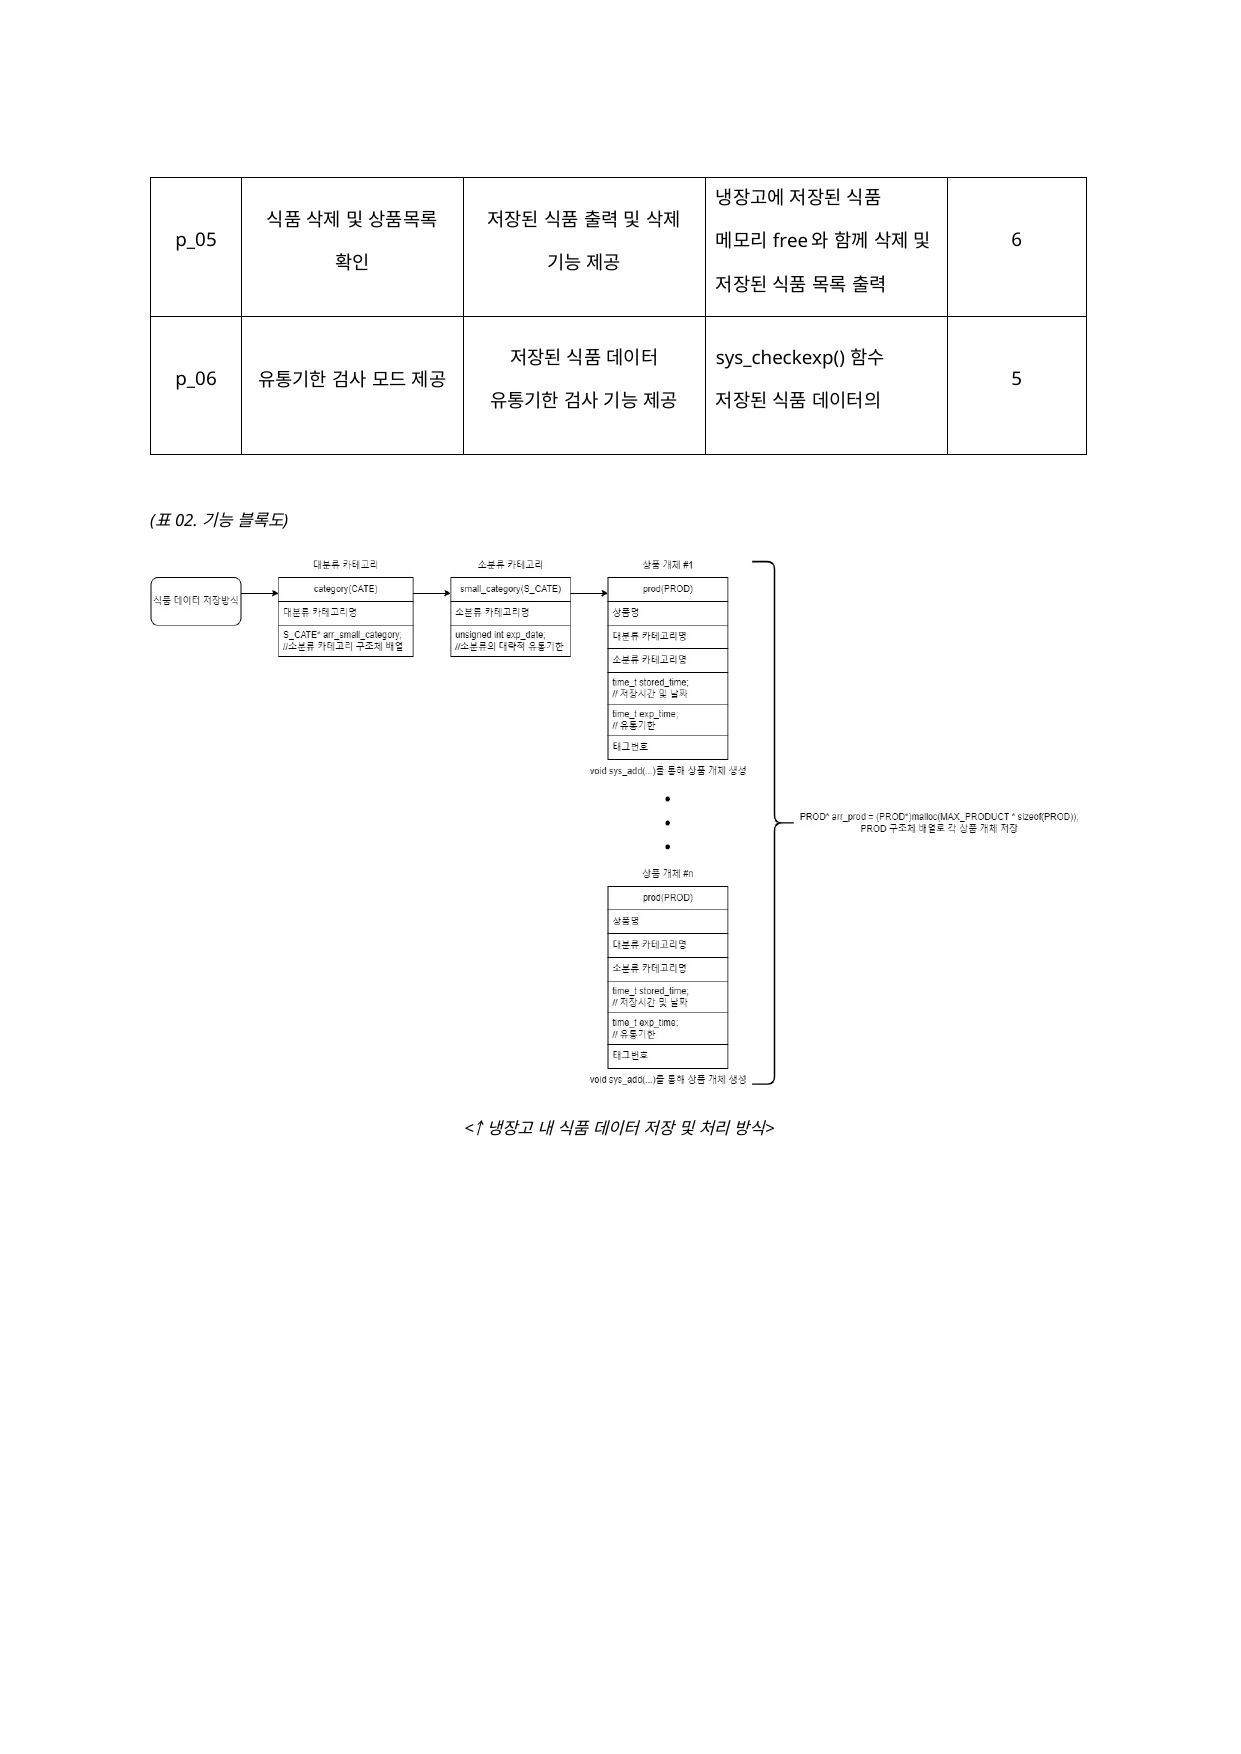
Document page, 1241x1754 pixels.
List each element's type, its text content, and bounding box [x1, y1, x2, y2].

picture [150, 553, 1089, 1092]
table_cell p_06 [151, 317, 241, 454]
table_cell 저장된 식품 데이터 유통기한 검사 기능 제공 [464, 317, 705, 454]
table_cell p_05 [151, 178, 241, 316]
table_cell 5 [948, 317, 1086, 454]
table_cell 식품 삭제 및 상품목록 확인 [242, 178, 463, 316]
table_cell 저장된 식품 출력 및 삭제 기능 제공 [464, 178, 705, 316]
text <￪ 냉장고 내 식품 데이터 저장 및 처리 방식> [150, 1115, 1090, 1139]
table_cell 6 [948, 178, 1086, 316]
table_cell 냉장고에 저장된 식품 메모리 free와 함께 삭제 및 저장된 식품 목록 출력 [706, 178, 947, 316]
table_cell sys_checkexp() 함수 저장된 식품 데이터의 [706, 317, 947, 454]
text (표 02. 기능 블록도) [150, 507, 1090, 531]
table_cell 유통기한 검사 모드 제공 [242, 317, 463, 454]
